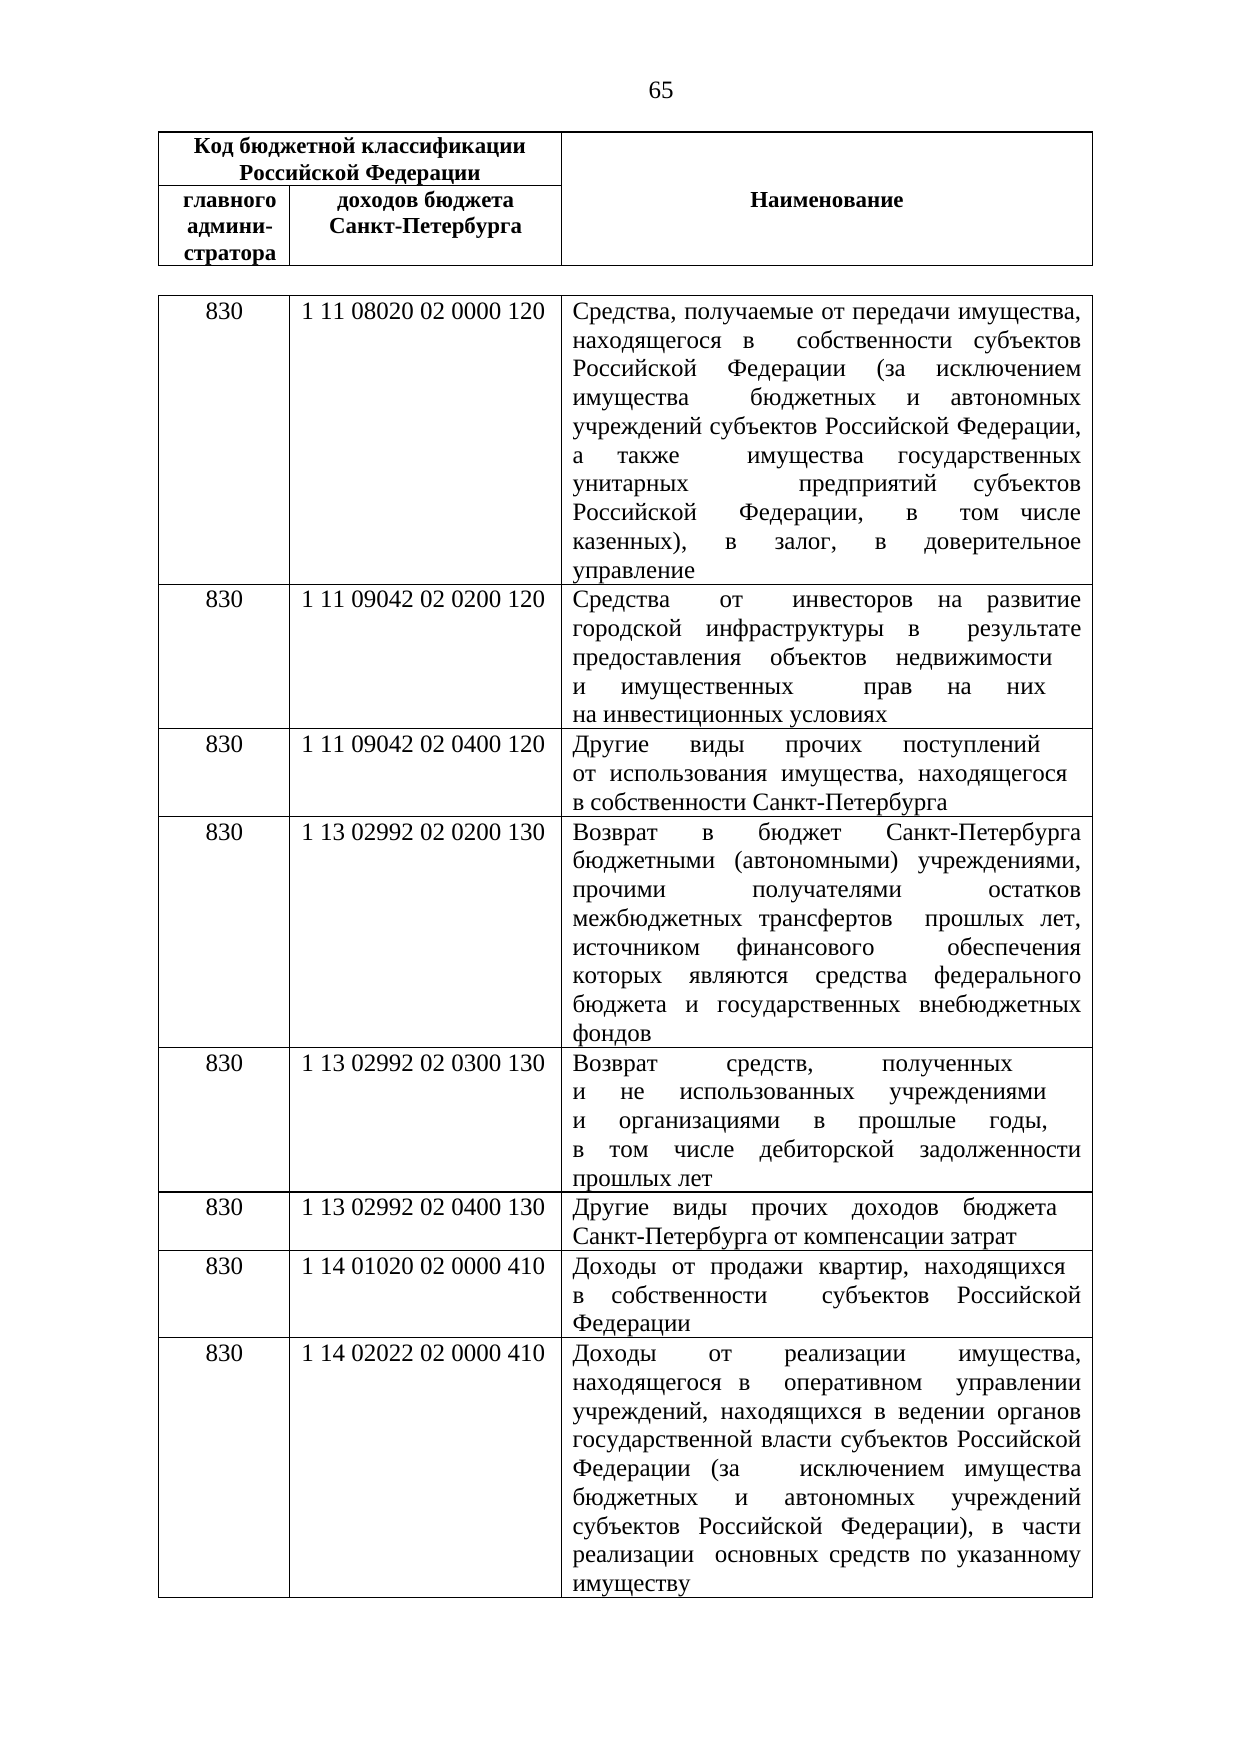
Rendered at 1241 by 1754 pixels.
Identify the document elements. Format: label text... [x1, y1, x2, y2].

table_cell 1 11 09042 02 0400 120 [290, 729, 561, 816]
table_cell 830 [159, 1251, 289, 1337]
table_cell Доходы от реализации имущества, находящегося в оперативном управлении учреждений, находящихся в ведении органов государственной власти субъектов Российской Федерации (за исключением имущества бюджетных и автономных учреждений субъектов Российской Федерации), в части реализации основных средств по указанному имуществу [562, 1338, 1092, 1597]
table_cell 830 [159, 1048, 289, 1191]
table_cell 830 [159, 585, 289, 728]
table_cell Средства, получаемые от передачи имущества, находящегося в собственности субъектов Российской Федерации (за исключением имущества бюджетных и автономных учреждений субъектов Российской Федерации, а также имущества государственных унитарных предприятий субъектов Российской Федерации, в том числе казенных), в залог, в доверительное управление [562, 296, 1092, 583]
table_cell 1 13 02992 02 0400 130 [290, 1193, 561, 1250]
table_cell 1 11 09042 02 0200 120 [290, 585, 561, 728]
table_cell Возврат в бюджет Санкт-Петербурга бюджетными (автономными) учреждениями, прочими получателями остатков межбюджетных трансфертов прошлых лет, источником финансового обеспечения которых являются средства федерального бюджета и государственных внебюджетных фондов [562, 817, 1092, 1047]
table_cell 830 [159, 296, 289, 583]
table_cell 1 14 01020 02 0000 410 [290, 1251, 561, 1337]
table_cell Другие виды прочих доходов бюджета Санкт-Петербурга от компенсации затрат [562, 1193, 1092, 1250]
table_cell 1 13 02992 02 0200 130 [290, 817, 561, 1047]
table_cell Возврат средств, полученных и не использованных учреждениями и организациями в прошлые годы, в том числе дебиторской задолженности прошлых лет [562, 1048, 1092, 1191]
table_cell 830 [159, 1193, 289, 1250]
table_cell Другие виды прочих поступлений от использования имущества, находящегося в собственности Санкт-Петербурга [562, 729, 1092, 816]
table_cell 830 [159, 1338, 289, 1597]
table_cell 1 11 08020 02 0000 120 [290, 296, 561, 583]
table_cell 830 [159, 817, 289, 1047]
table_cell Доходы от продажи квартир, находящихся в собственности субъектов Российской Федерации [562, 1251, 1092, 1337]
table_cell Средства от инвесторов на развитие городской инфраструктуры в результате предоставления объектов недвижимости и имущественных прав на них на инвестиционных условиях [562, 585, 1092, 728]
table_cell 1 14 02022 02 0000 410 [290, 1338, 561, 1597]
table_cell 830 [159, 729, 289, 816]
table_cell 1 13 02992 02 0300 130 [290, 1048, 561, 1191]
